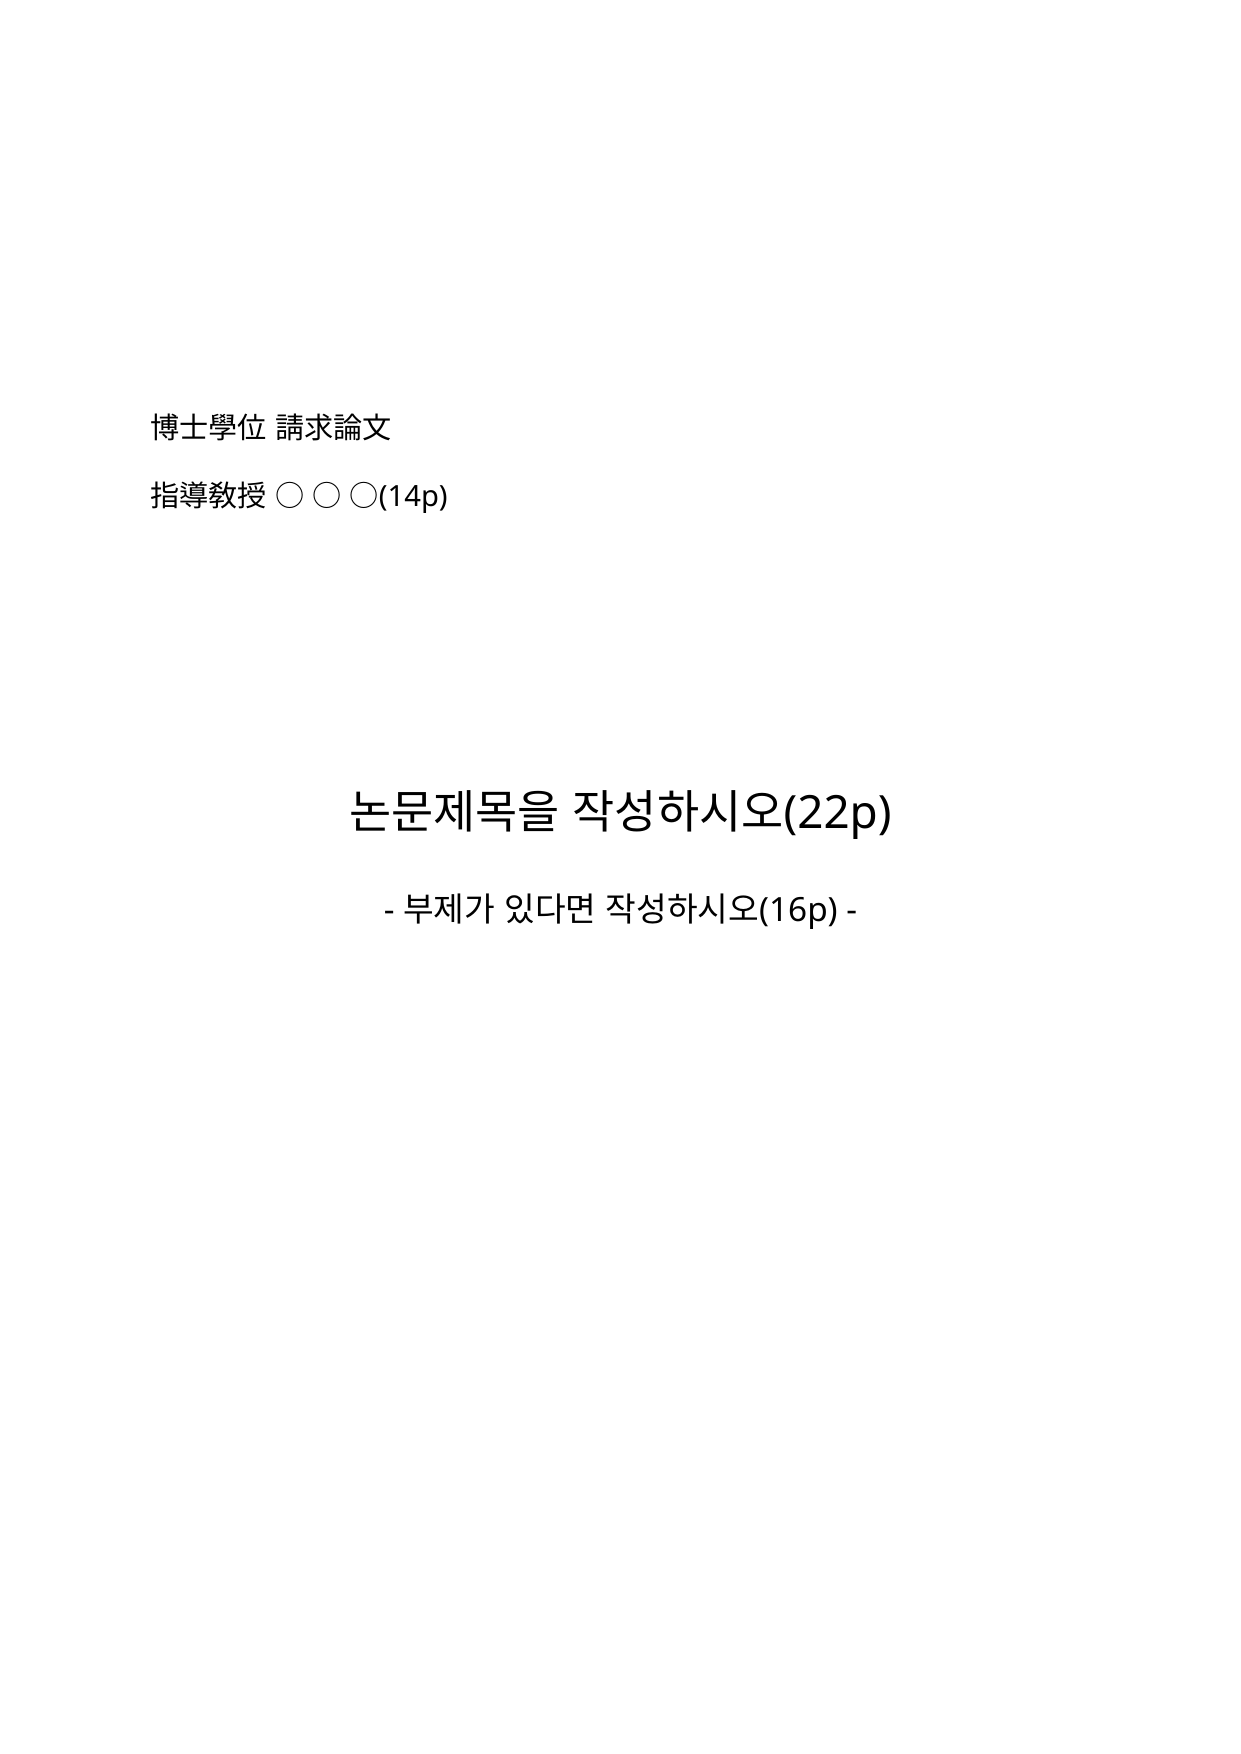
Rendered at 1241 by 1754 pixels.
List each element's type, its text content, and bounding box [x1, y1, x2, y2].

text - 부제가 있다면 작성하시오(16p) - [150, 882, 1090, 931]
text 논문제목을 작성하시오(22p) [150, 776, 1090, 842]
text 指導敎授 ○ ○ ○(14p) [150, 472, 1090, 515]
text 博士學位 請求論文 [150, 405, 1090, 447]
